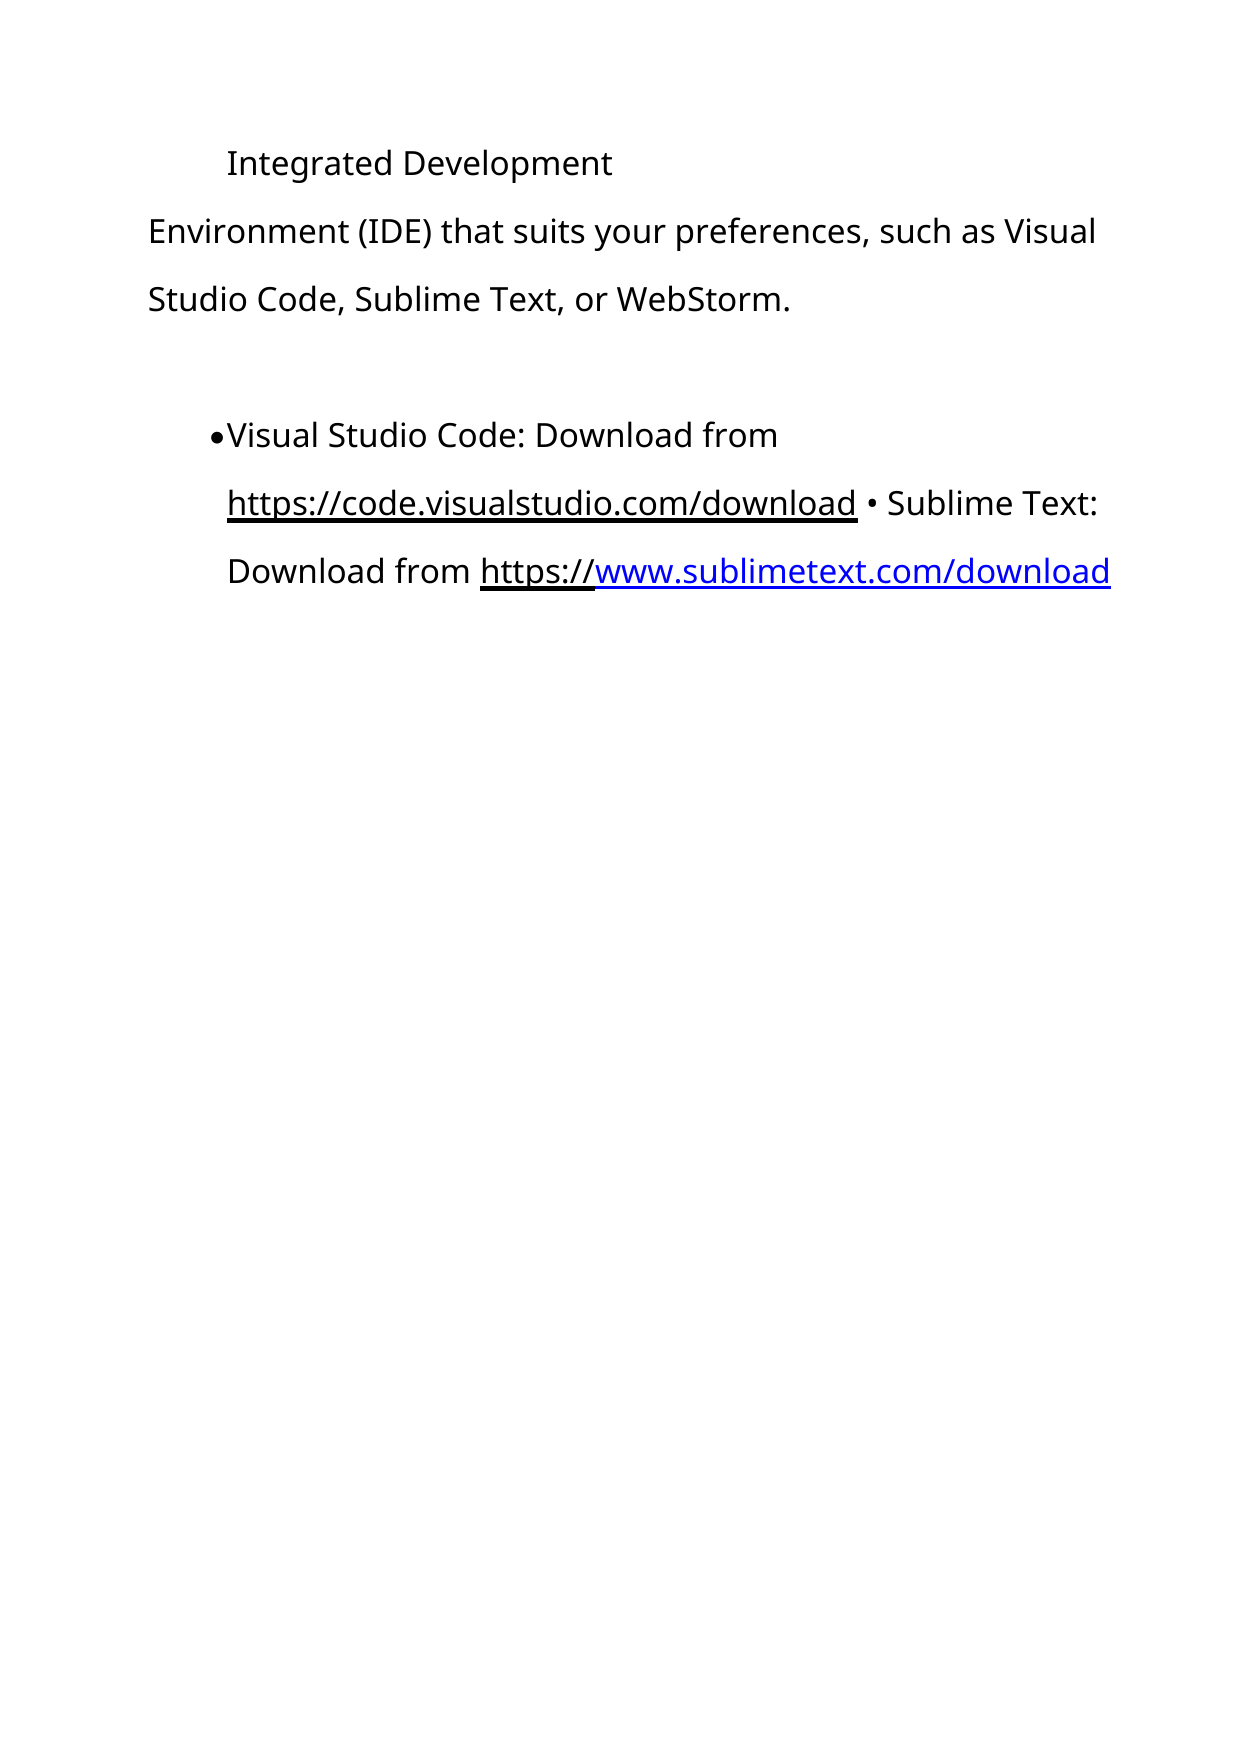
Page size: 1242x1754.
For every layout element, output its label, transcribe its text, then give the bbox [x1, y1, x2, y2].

list Visual Studio Code: Download from https://code.visualstudio.com/download • Sublime Text: Download from https://www.sublimetext.com/download [208, 412, 1197, 594]
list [199, 139, 1197, 185]
text Environment (IDE) that suits your preferences, such as Visual Studio Code, Sublime Text, or WebStorm. [148, 208, 1197, 321]
